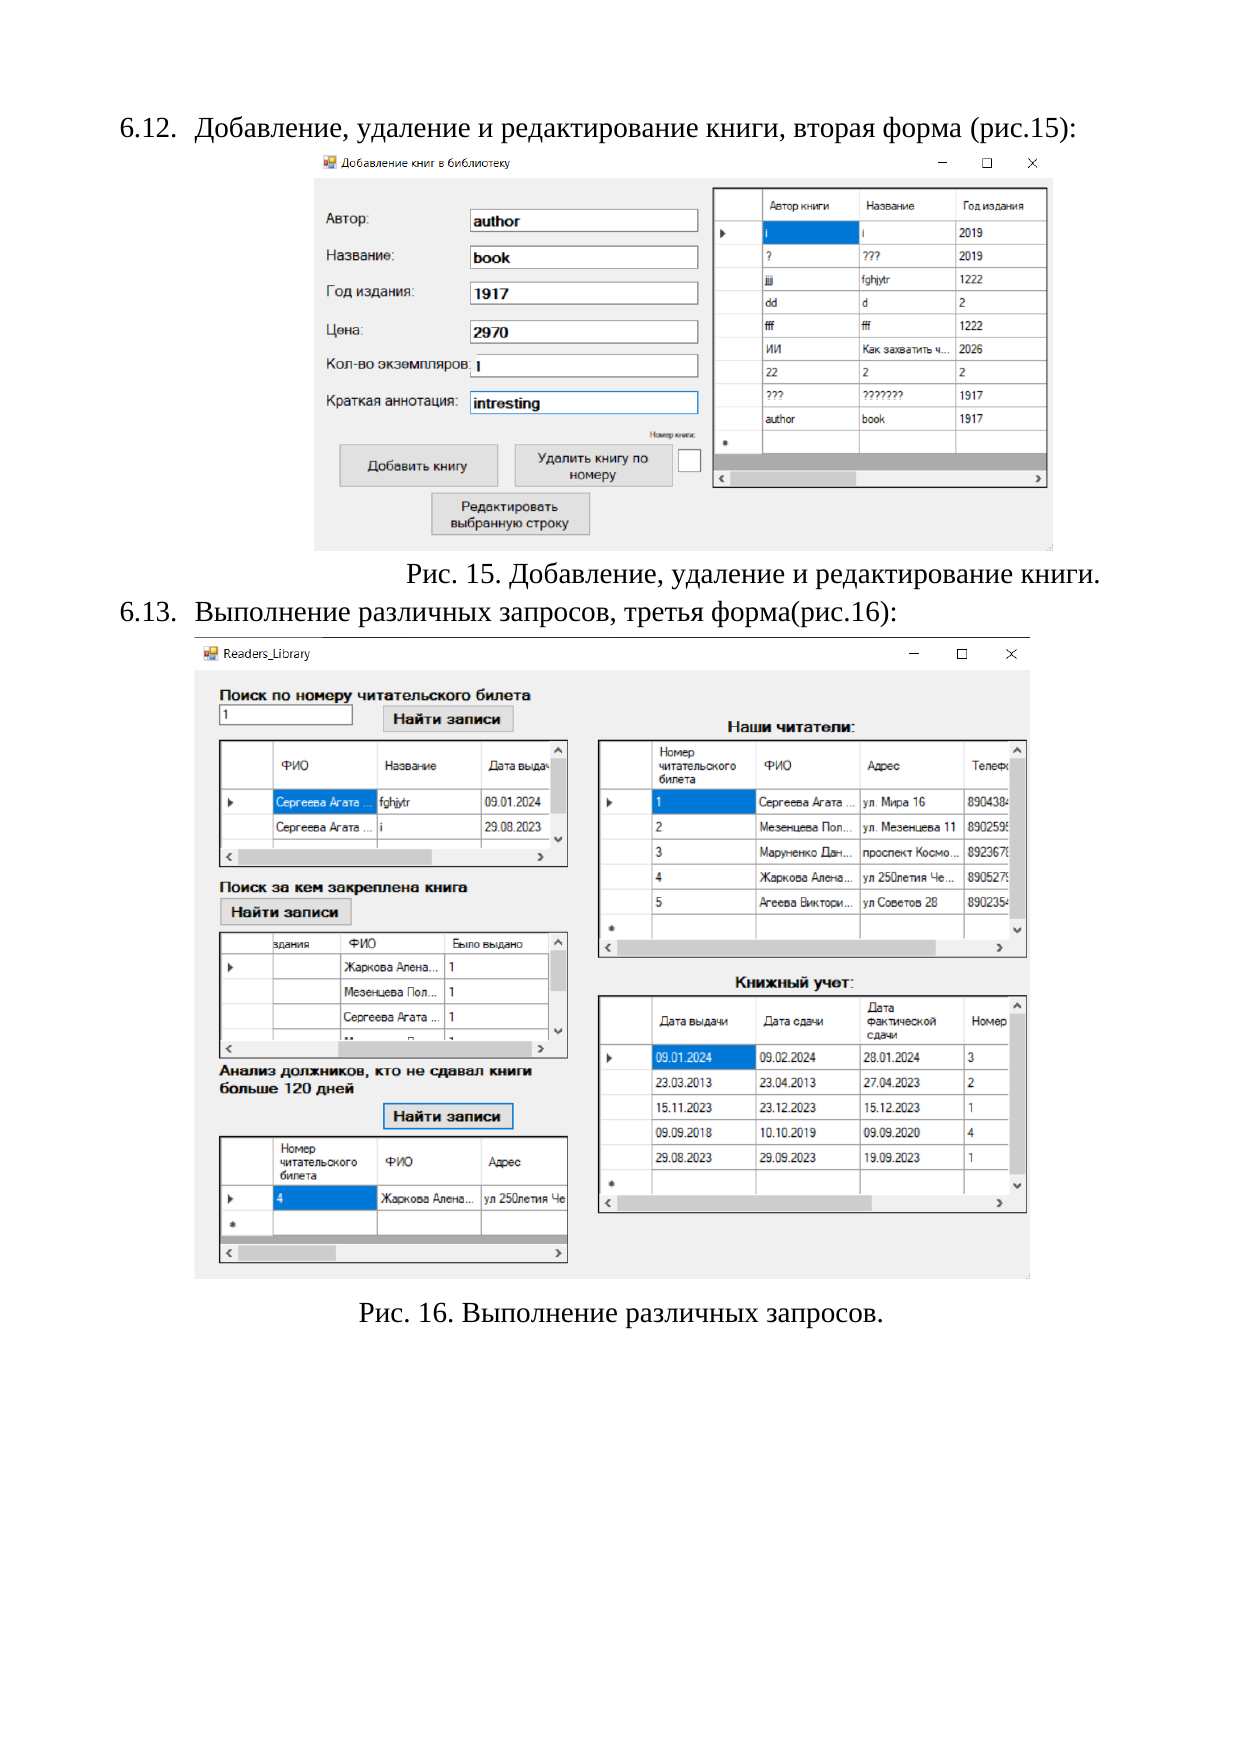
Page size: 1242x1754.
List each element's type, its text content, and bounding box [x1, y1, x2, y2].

text Рис. 15. Добавление, удаление и редактирование книги. [406, 556, 1173, 590]
list Добавление, удаление и редактирование книги, вторая форма (рис.15): [119, 110, 1173, 144]
list Выполнение различных запросов, третья форма(рис.16): [119, 594, 1116, 628]
picture [194, 637, 1031, 1279]
picture [314, 148, 1054, 551]
text Рис. 16. Выполнение различных запросов. [358, 1295, 1173, 1328]
